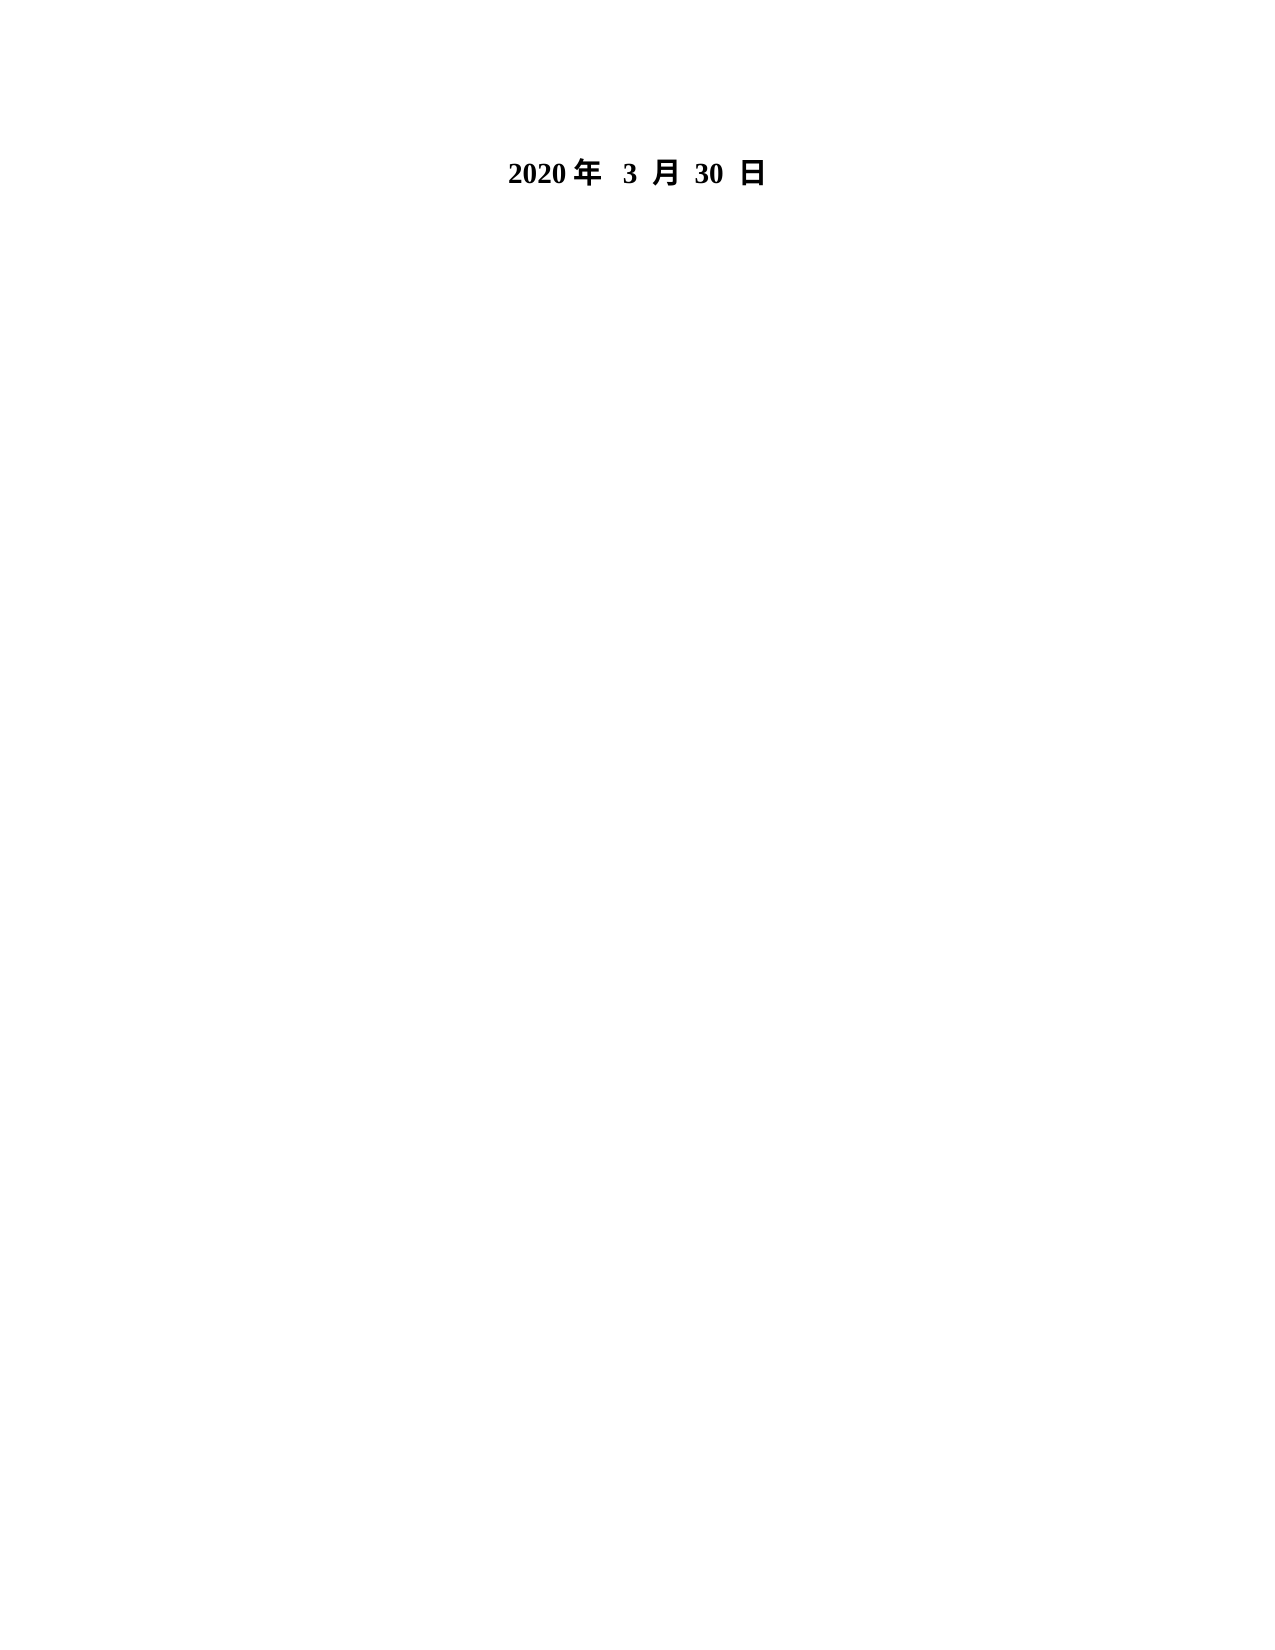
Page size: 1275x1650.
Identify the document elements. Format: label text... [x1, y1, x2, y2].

text 2020 年 3 月 30 日 [187, 150, 1087, 192]
